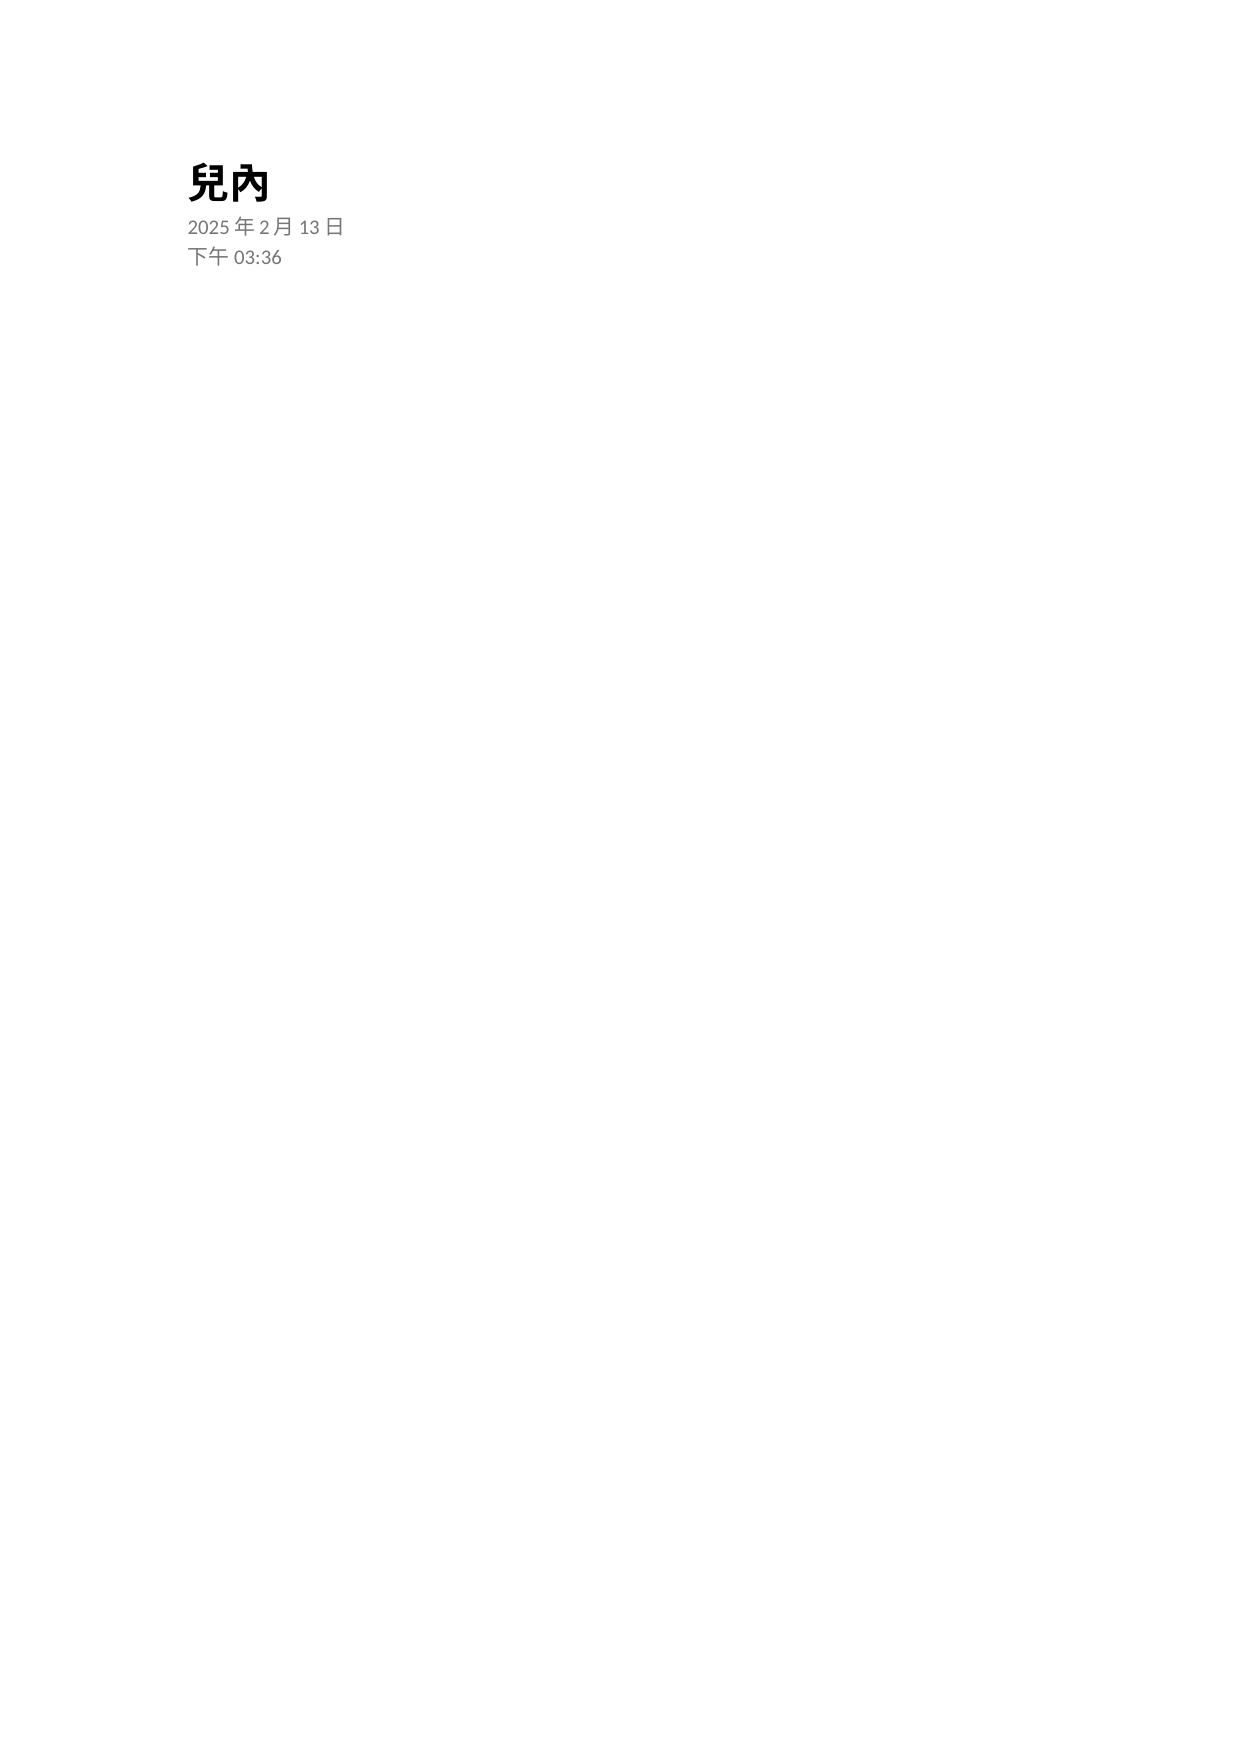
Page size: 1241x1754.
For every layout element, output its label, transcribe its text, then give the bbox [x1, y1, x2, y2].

text 下午 03:36 [187, 241, 1053, 271]
text 2025年2月13日 [187, 210, 1053, 241]
text 兒內 [187, 150, 1053, 210]
